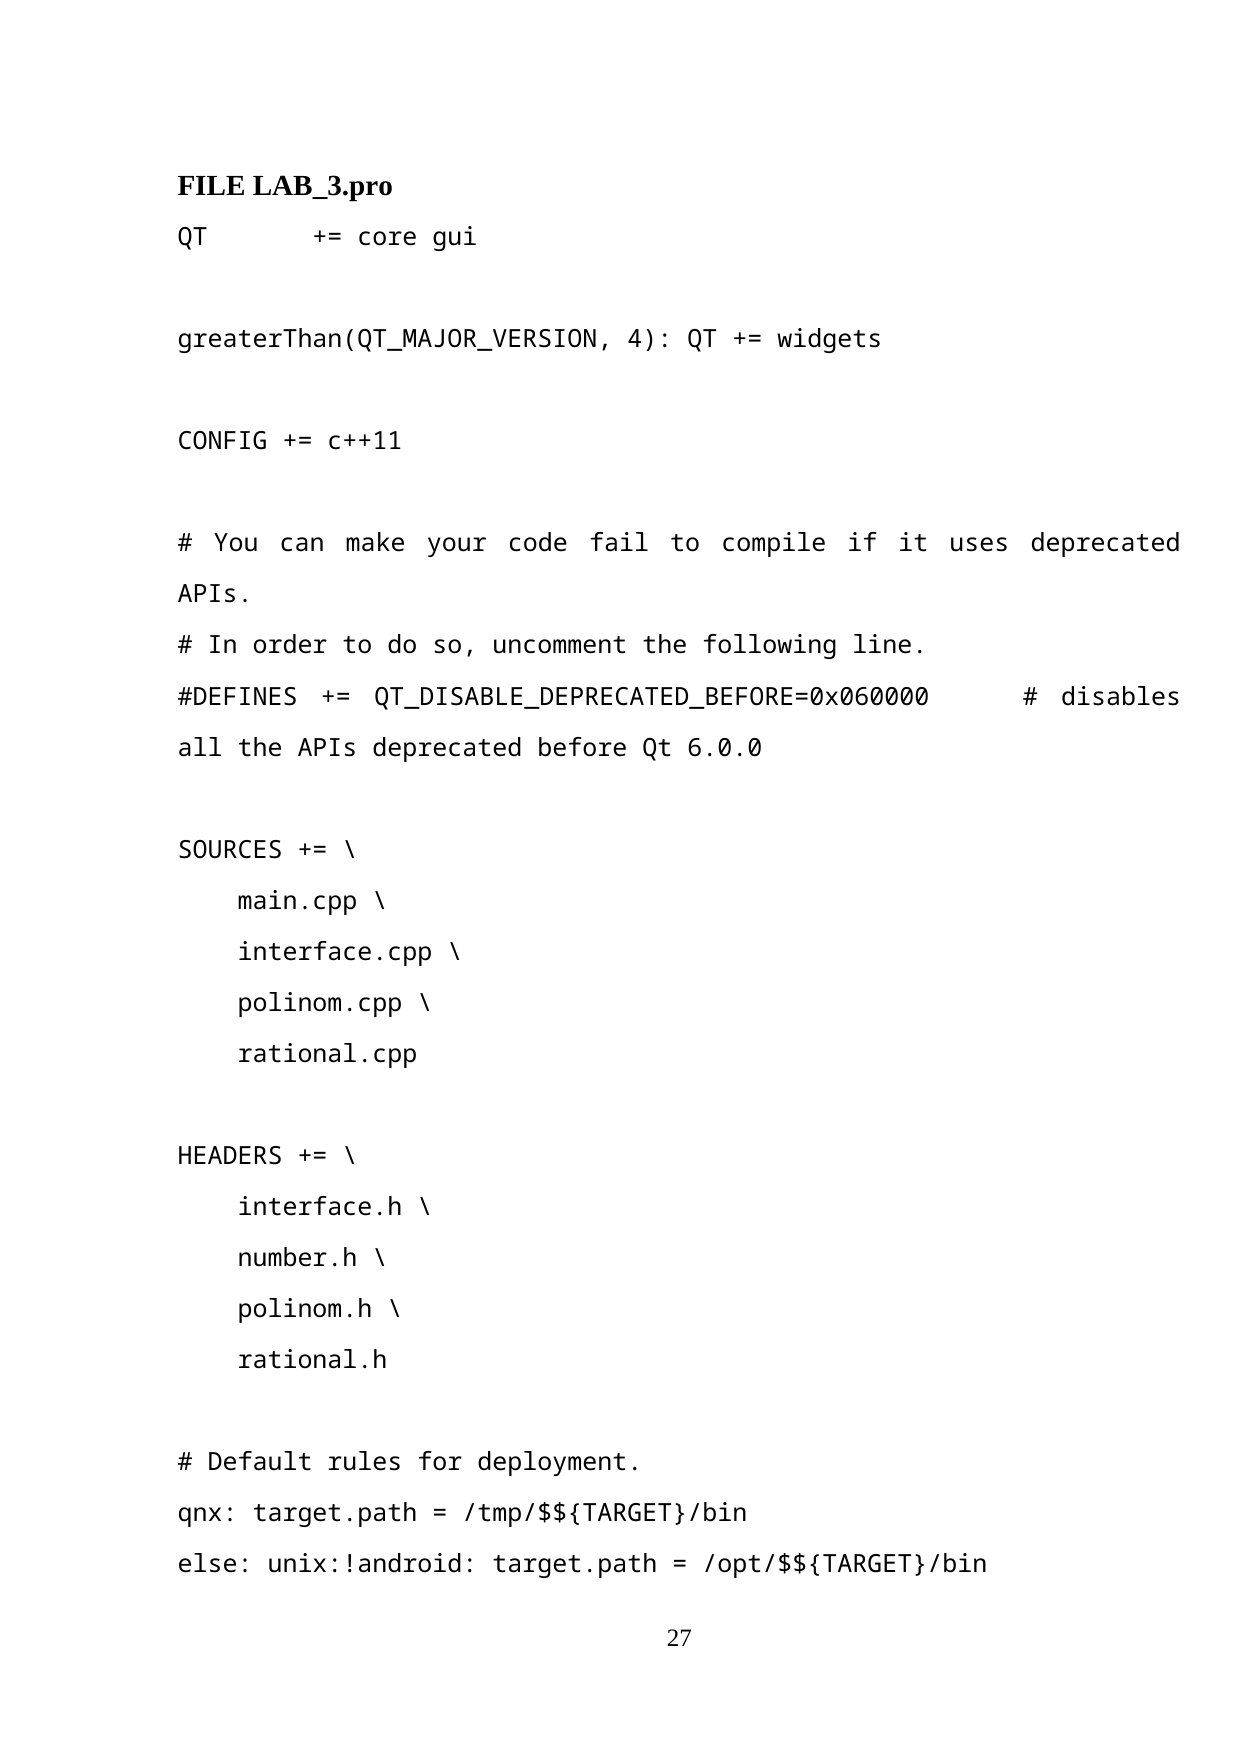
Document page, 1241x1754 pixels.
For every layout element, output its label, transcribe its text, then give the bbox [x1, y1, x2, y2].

text interface.cpp \ [177, 933, 1181, 967]
text # Default rules for deployment. [177, 1444, 1181, 1478]
text FILE LAB_3.pro [177, 168, 1181, 202]
text rational.cpp [177, 1035, 1181, 1069]
text main.cpp \ [177, 882, 1181, 916]
text #DEFINES += QT_DISABLE_DEPRECATED_BEFORE=0x060000 # disables all the APIs deprecated before Qt 6.0.0 [177, 678, 1181, 763]
text polinom.h \ [177, 1291, 1181, 1325]
text interface.h \ [177, 1188, 1181, 1223]
text polinom.cpp \ [177, 984, 1181, 1018]
text SOURCES += \ [177, 831, 1181, 865]
text # In order to do so, uncomment the following line. [177, 627, 1181, 661]
text QT += core gui [177, 219, 1181, 253]
text else: unix:!android: target.path = /opt/$${TARGET}/bin [177, 1546, 1181, 1580]
text CONFIG += c++11 [177, 423, 1181, 457]
text # You can make your code fail to compile if it uses deprecated APIs. [177, 525, 1181, 610]
text greaterThan(QT_MAJOR_VERSION, 4): QT += widgets [177, 321, 1181, 355]
text number.h \ [177, 1239, 1181, 1274]
text HEADERS += \ [177, 1137, 1181, 1172]
text qnx: target.path = /tmp/$${TARGET}/bin [177, 1495, 1181, 1529]
text rational.h [177, 1342, 1181, 1376]
